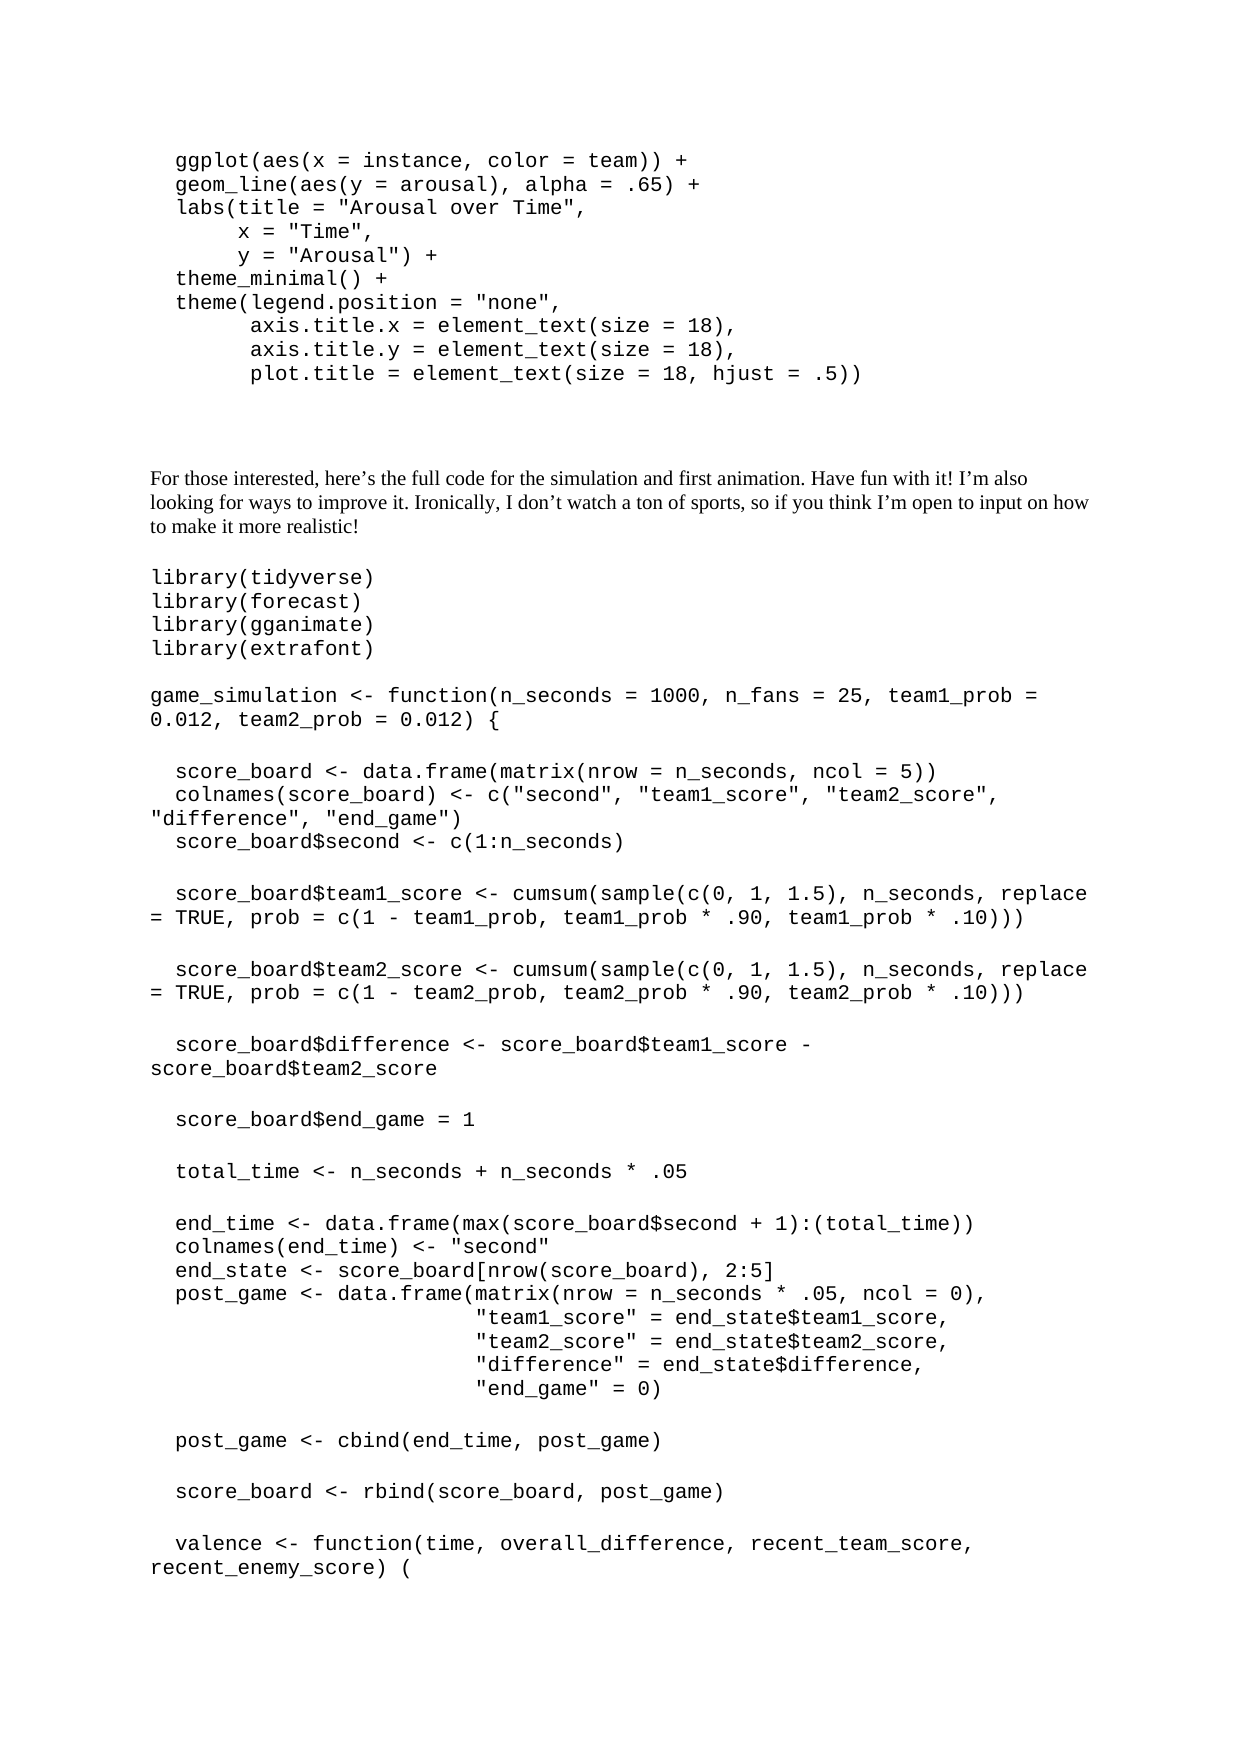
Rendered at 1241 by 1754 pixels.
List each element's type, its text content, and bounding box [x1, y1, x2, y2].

text ggplot(aes(x = instance, color = team)) + [150, 150, 1090, 174]
text score_board <- data.frame(matrix(nrow = n_seconds, ncol = 5)) [150, 761, 1090, 784]
text "team1_score" = end_state$team1_score, [150, 1307, 1090, 1331]
text score_board$end_game = 1 [150, 1109, 1090, 1133]
text score_board$team2_score <- cumsum(sample(c(0, 1, 1.5), n_seconds, replace = TRUE, prob = c(1 - team2_prob, team2_prob * .90, team2_prob * .10))) [150, 958, 1090, 1006]
text library(extrafont) [150, 638, 1090, 662]
text valence <- function(time, overall_difference, recent_team_score, recent_enemy_score) ( [150, 1533, 1090, 1580]
text library(forecast) [150, 591, 1090, 614]
text library(gganimate) [150, 614, 1090, 638]
text game_simulation <- function(n_seconds = 1000, n_fans = 25, team1_prob = 0.012, team2_prob = 0.012) { [150, 685, 1090, 733]
text post_game <- cbind(end_time, post_game) [150, 1430, 1090, 1453]
text total_time <- n_seconds + n_seconds * .05 [150, 1161, 1090, 1184]
text geom_line(aes(y = arousal), alpha = .65) + [150, 174, 1090, 197]
text colnames(end_time) <- "second" [150, 1236, 1090, 1260]
text score_board$difference <- score_board$team1_score - score_board$team2_score [150, 1034, 1090, 1081]
text "difference" = end_state$difference, [150, 1354, 1090, 1378]
text labs(title = "Arousal over Time", [150, 197, 1090, 221]
text axis.title.y = element_text(size = 18), [150, 339, 1090, 363]
text axis.title.x = element_text(size = 18), [150, 316, 1090, 339]
text end_time <- data.frame(max(score_board$second + 1):(total_time)) [150, 1212, 1090, 1236]
text end_state <- score_board[nrow(score_board), 2:5] [150, 1260, 1090, 1283]
text post_game <- data.frame(matrix(nrow = n_seconds * .05, ncol = 0), [150, 1283, 1090, 1307]
text theme(legend.position = "none", [150, 292, 1090, 316]
text score_board$team1_score <- cumsum(sample(c(0, 1, 1.5), n_seconds, replace = TRUE, prob = c(1 - team1_prob, team1_prob * .90, team1_prob * .10))) [150, 883, 1090, 931]
text y = "Arousal") + [150, 244, 1090, 268]
text score_board <- rbind(score_board, post_game) [150, 1481, 1090, 1505]
text x = "Time", [150, 221, 1090, 244]
text "team2_score" = end_state$team2_score, [150, 1331, 1090, 1354]
text "end_game" = 0) [150, 1378, 1090, 1402]
text colnames(score_board) <- c("second", "team1_score", "team2_score", "difference", "end_game") [150, 784, 1090, 832]
text plot.title = element_text(size = 18, hjust = .5)) [150, 363, 1090, 386]
text For those interested, here’s the full code for the simulation and first animation. Have fun with it! I’m also looking for ways to improve it. Ironically, I don’t watch a ton of sports, so if you think I’m open to input on how to make it more realistic! [150, 466, 1090, 538]
text library(tidyverse) [150, 567, 1090, 591]
text theme_minimal() + [150, 268, 1090, 292]
text score_board$second <- c(1:n_seconds) [150, 832, 1090, 855]
